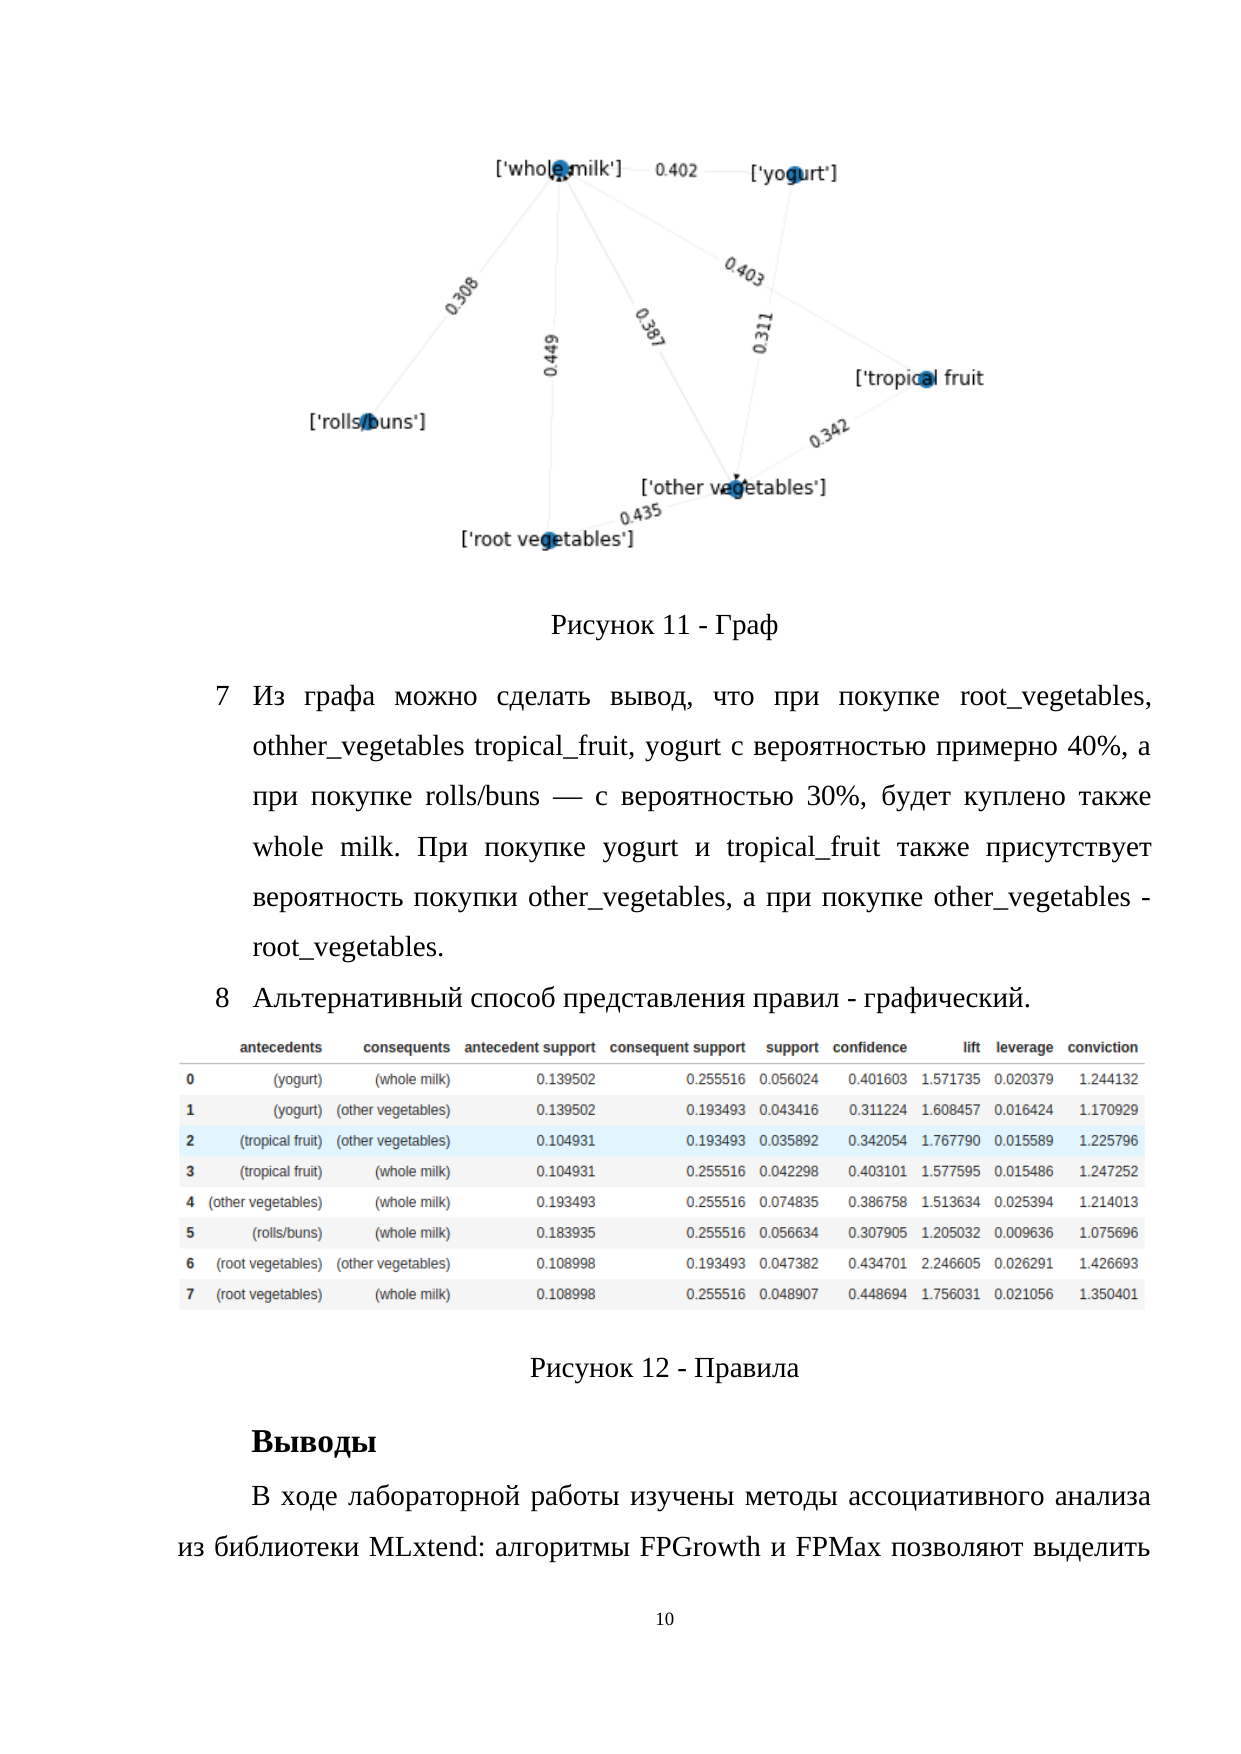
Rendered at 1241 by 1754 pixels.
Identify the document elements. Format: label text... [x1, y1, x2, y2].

list Альтернативный способ представления правил - графический. [215, 980, 1152, 1013]
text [177, 1478, 1152, 1562]
text Рисунок 12 - Правила [177, 1317, 1152, 1383]
list Из графа можно сделать вывод, что при покупке root_vegetables, othher_vegetables tropical_fruit, yogurt с вероятностью примерно 40%, а при покупке rolls/buns — с вероятностью 30%, будет куплено также whole milk. При покупке yogurt и tropical_fruit также присутствует вероятность покупки other_vegetables, а при покупке other_vegetables - root_vegetables. [215, 678, 1152, 963]
picture [177, 1030, 1152, 1317]
text Выводы [177, 1421, 1152, 1459]
picture [294, 118, 1034, 590]
